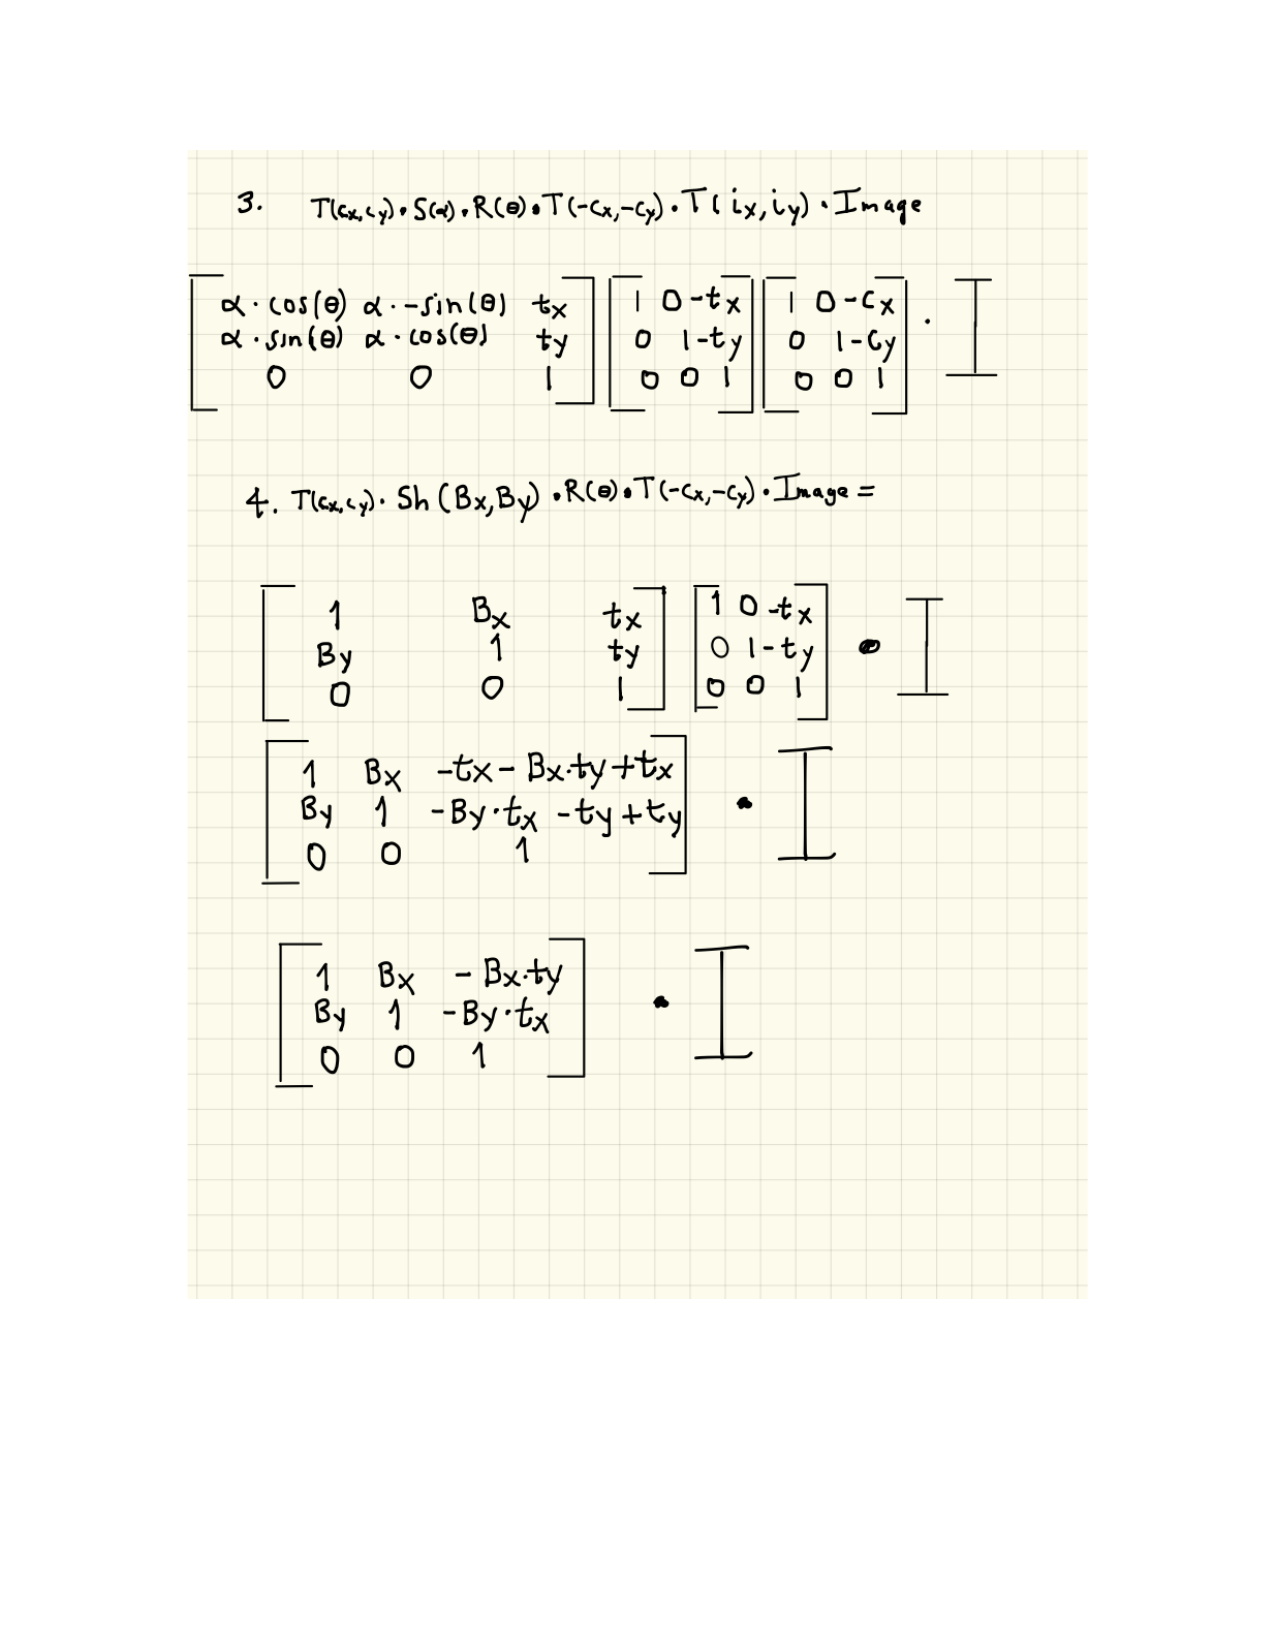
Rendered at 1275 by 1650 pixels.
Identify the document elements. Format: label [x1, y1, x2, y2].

picture [187, 150, 1088, 1299]
